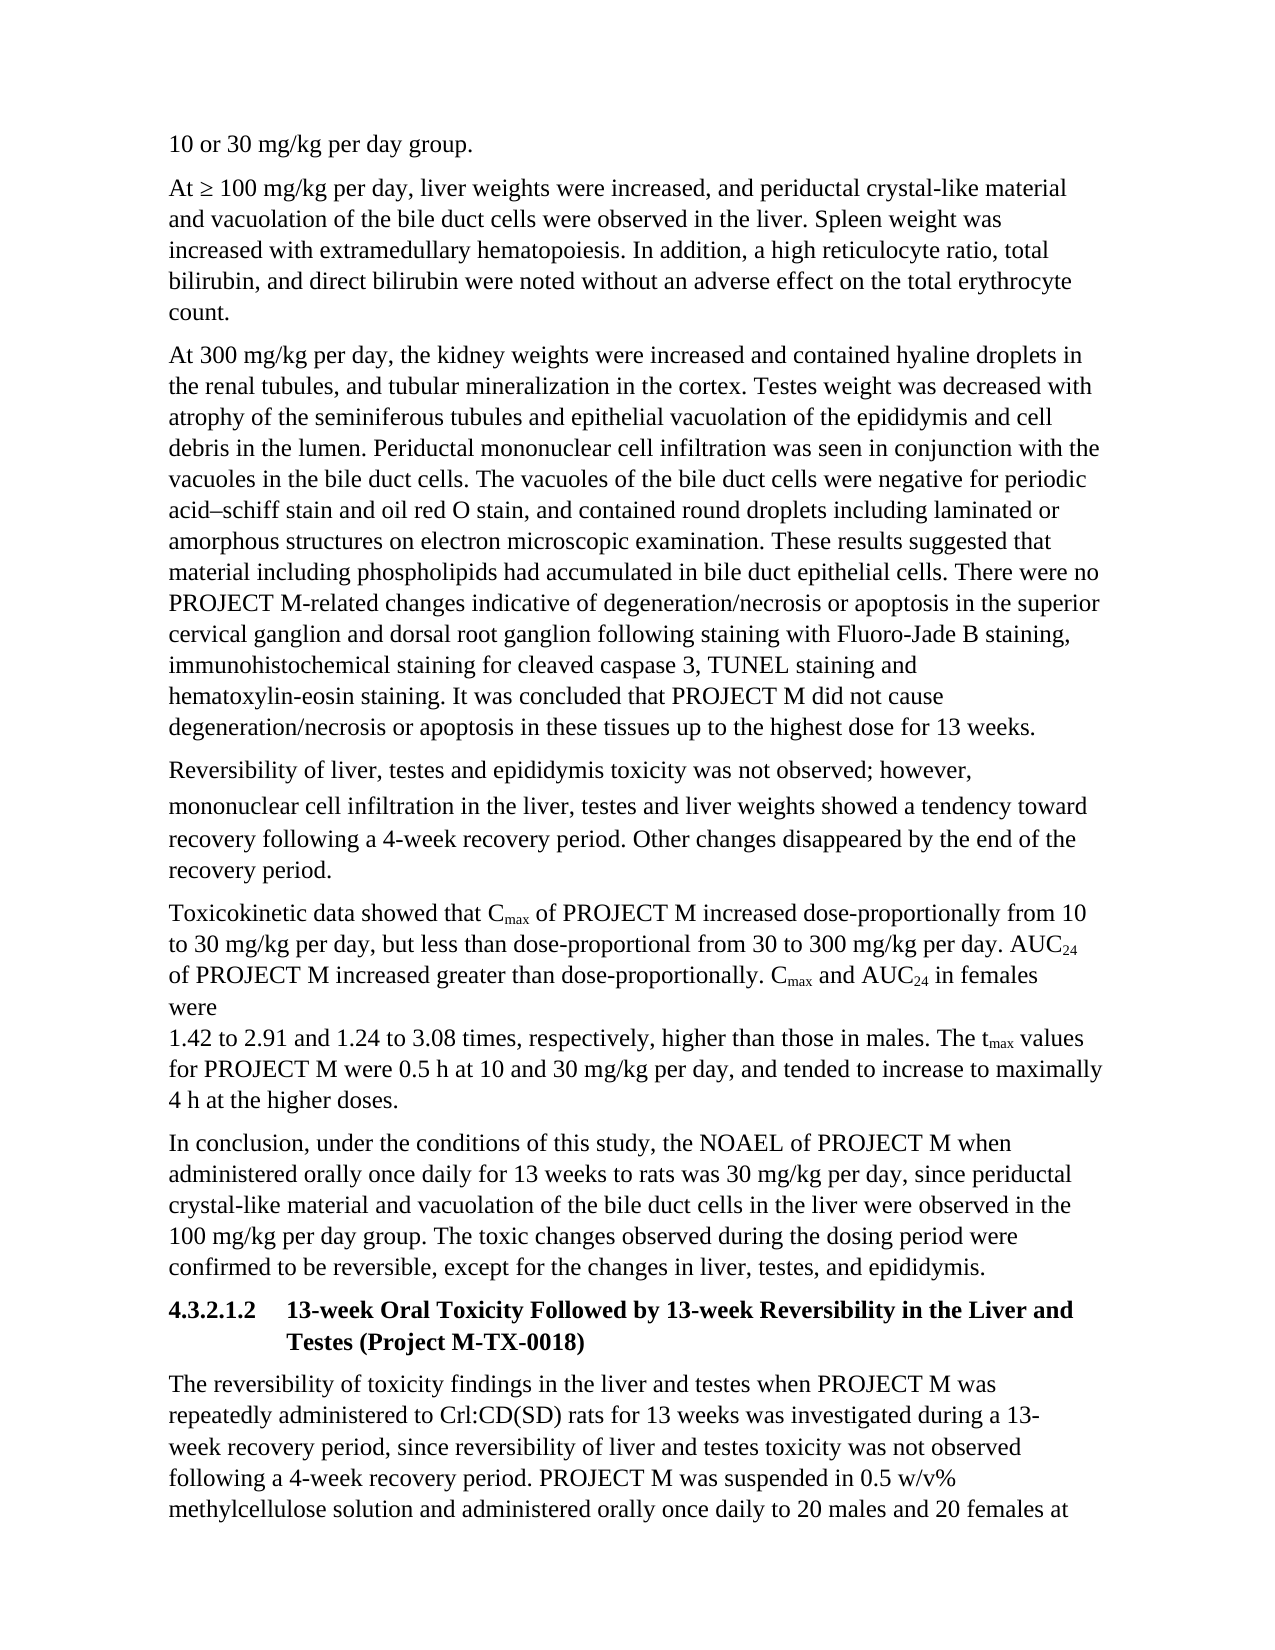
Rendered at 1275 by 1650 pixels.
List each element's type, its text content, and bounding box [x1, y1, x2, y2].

text 1.42 to 2.91 and 1.24 to 3.08 times, respectively, higher than those in males. The tmax values for PROJECT M were 0.5 h at 10 and 30 mg/kg per day, and tended to increase to maximally 4 h at the higher doses. [168, 1023, 1106, 1113]
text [168, 129, 1039, 158]
text Reversibility of liver, testes and epididymis toxicity was not observed; however, mononuclear cell infiltration in the liver, testes and liver weights showed a tendency toward recovery following a 4-week recovery period. Other changes disappeared by the end of the recovery period. [168, 755, 1089, 884]
text hematoxylin-eosin staining. It was concluded that PROJECT M did not cause degeneration/necrosis or apoptosis in these tissues up to the highest dose for 13 weeks. [168, 681, 1057, 741]
subtitle 4.3.2.1.2 13-week Oral Toxicity Followed by 13-week Reversibility in the Liver and Testes (Project M-TX-0018) [168, 1296, 1074, 1355]
text Toxicokinetic data showed that Cmax of PROJECT M increased dose-proportionally from 10 to 30 mg/kg per day, but less than dose-proportional from 30 to 300 mg/kg per day. AUC24 of PROJECT M increased greater than dose-proportionally. Cmax and AUC24 in females were [168, 898, 1089, 1020]
text At ≥ 100 mg/kg per day, liver weights were increased, and periductal crystal-like material and vacuolation of the bile duct cells were observed in the liver. Spleen weight was increased with extramedullary hematopoiesis. In addition, a high reticulocyte ratio, total bilirubin, and direct bilirubin were noted without an adverse effect on the total erythrocyte count. [168, 173, 1089, 326]
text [168, 1369, 1077, 1522]
text In conclusion, under the conditions of this study, the NOAEL of PROJECT M when administered orally once daily for 13 weeks to rats was 30 mg/kg per day, since periductal crystal-like material and vacuolation of the bile duct cells in the liver were observed in the 100 mg/kg per day group. The toxic changes observed during the dosing period were confirmed to be reversible, except for the changes in liver, testes, and epididymis. [168, 1128, 1072, 1281]
text At 300 mg/kg per day, the kidney weights were increased and contained hyaline droplets in the renal tubules, and tubular mineralization in the cortex. Testes weight was decreased with atrophy of the seminiferous tubules and epithelial vacuolation of the epididymis and cell debris in the lumen. Periductal mononuclear cell infiltration was seen in conjunction with the vacuoles in the bile duct cells. The vacuoles of the bile duct cells were negative for periodic acid–schiff stain and oil red O stain, and contained round droplets including laminated or amorphous structures on electron microscopic examination. These results suggested that material including phospholipids had accumulated in bile duct epithelial cells. There were no PROJECT M-related changes indicative of degeneration/necrosis or apoptosis in the superior cervical ganglion and dorsal root ganglion following staining with Fluoro-Jade B staining, immunohistochemical staining for cleaved caspase 3, TUNEL staining and [168, 340, 1107, 679]
